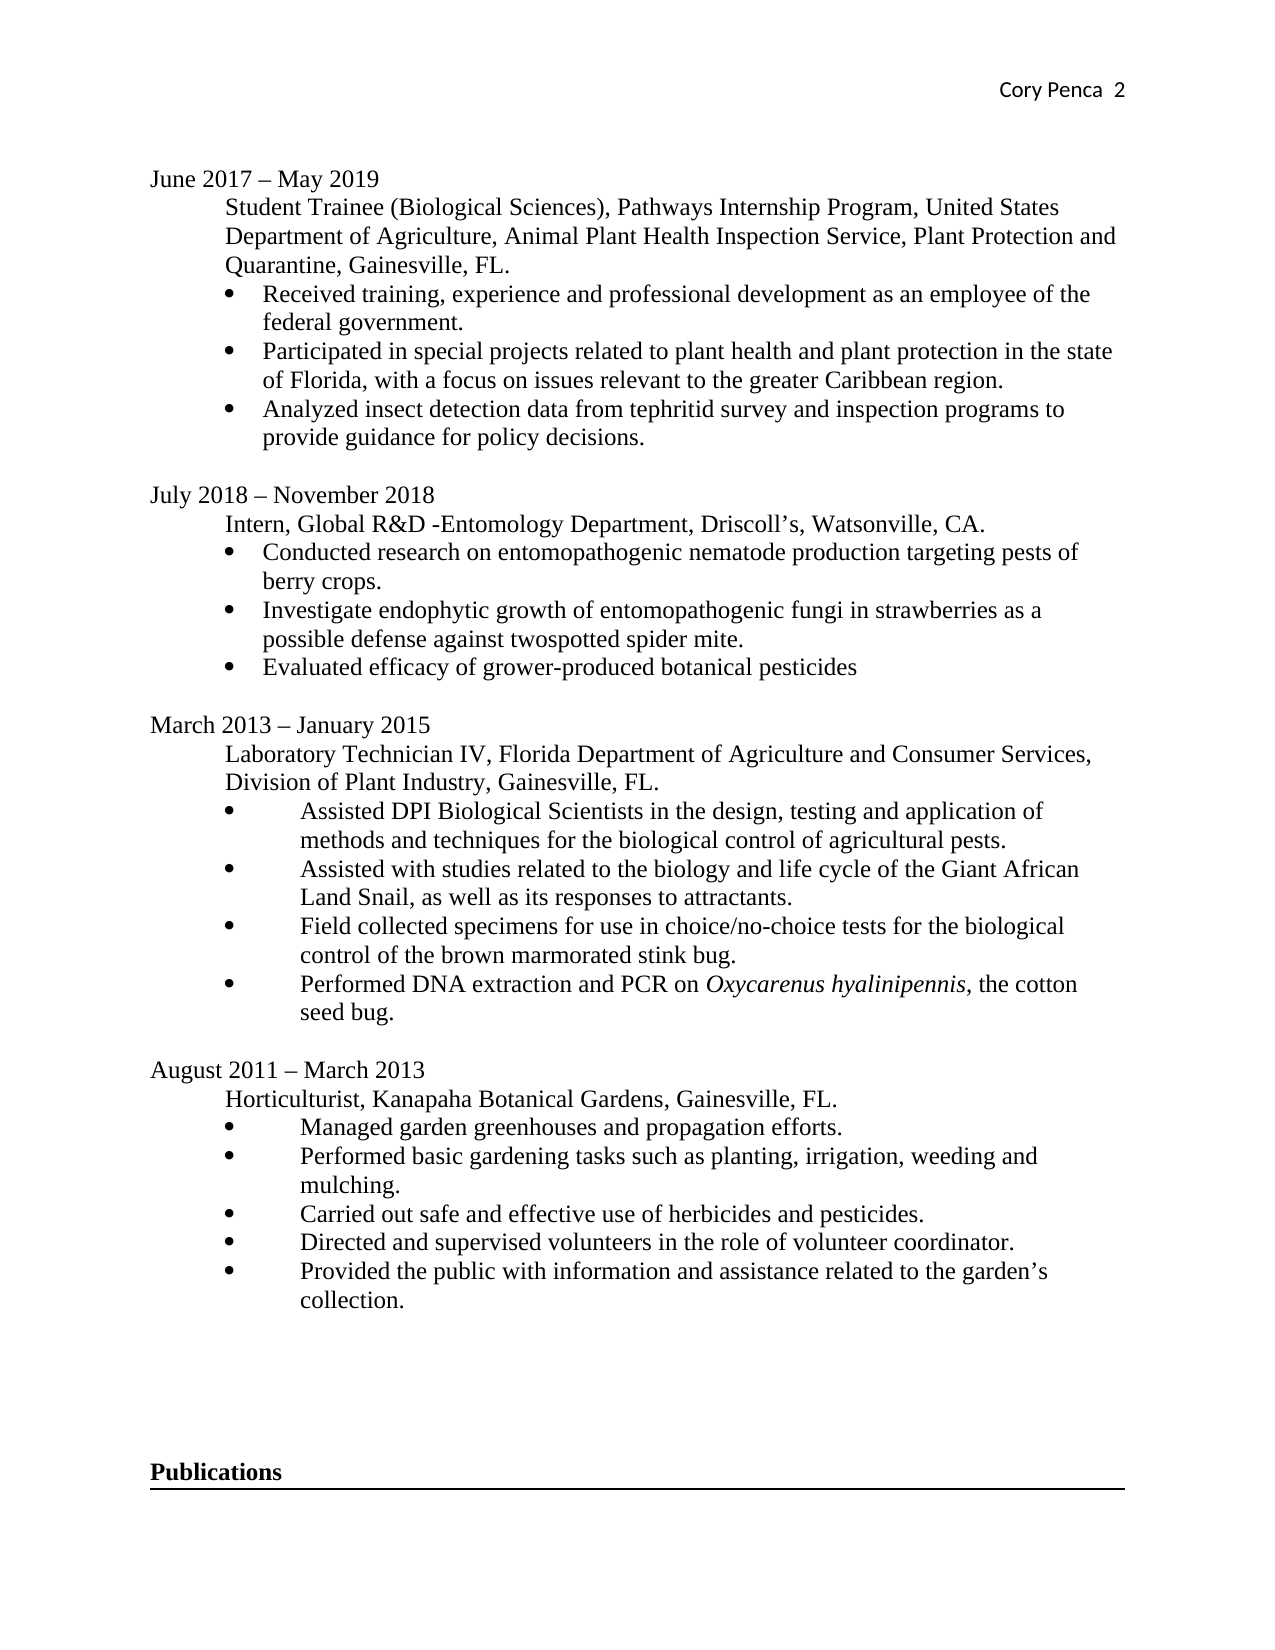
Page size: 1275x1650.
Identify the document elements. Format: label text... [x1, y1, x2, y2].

list Performed DNA extraction and PCR on Oxycarenus hyalinipennis, the cotton seed bug. [225, 969, 1125, 1026]
list Received training, experience and professional development as an employee of the federal government. [225, 279, 1125, 336]
text Intern, Global R&D -Entomology Department, Driscoll’s, Watsonville, CA. [150, 509, 1125, 537]
list Directed and supervised volunteers in the role of volunteer coordinator. [225, 1227, 1125, 1256]
list Performed basic gardening tasks such as planting, irrigation, weeding and mulching. [225, 1141, 1125, 1199]
list Field collected specimens for use in choice/no-choice tests for the biological control of the brown marmorated stink bug. [225, 911, 1125, 969]
list Investigate endophytic growth of entomopathogenic fungi in strawberries as a possible defense against twospotted spider mite. [225, 595, 1125, 652]
list Conducted research on entomopathogenic nematode production targeting pests of berry crops. [225, 537, 1125, 595]
text Student Trainee (Biological Sciences), Pathways Internship Program, United States Department of Agriculture, Animal Plant Health Inspection Service, Plant Protection and Quarantine, Gainesville, FL. [150, 192, 1125, 279]
list Managed garden greenhouses and propagation efforts. [225, 1112, 1125, 1141]
list Provided the public with information and assistance related to the garden’s collection. [225, 1256, 1125, 1314]
text August 2011 – March 2013 [150, 1055, 1125, 1084]
text July 2018 – November 2018 [150, 480, 1125, 509]
list Carried out safe and effective use of herbicides and pesticides. [225, 1199, 1125, 1227]
text Horticulturist, Kanapaha Botanical Gardens, Gainesville, FL. [225, 1084, 1125, 1112]
text Publications [150, 1457, 1125, 1488]
text March 2013 – January 2015 [150, 710, 1125, 739]
list Assisted with studies related to the biology and life cycle of the Giant African Land Snail, as well as its responses to attractants. [225, 854, 1125, 911]
text Laboratory Technician IV, Florida Department of Agriculture and Consumer Services, Division of Plant Industry, Gainesville, FL. [225, 739, 1125, 796]
text June 2017 – May 2019 [150, 164, 1125, 192]
list Assisted DPI Biological Scientists in the design, testing and application of methods and techniques for the biological control of agricultural pests. [225, 796, 1125, 854]
list Participated in special projects related to plant health and plant protection in the state of Florida, with a focus on issues relevant to the greater Caribbean region. [225, 336, 1125, 394]
list Analyzed insect detection data from tephritid survey and inspection programs to provide guidance for policy decisions. [225, 394, 1125, 451]
list Evaluated efficacy of grower-produced botanical pesticides [225, 652, 1125, 681]
